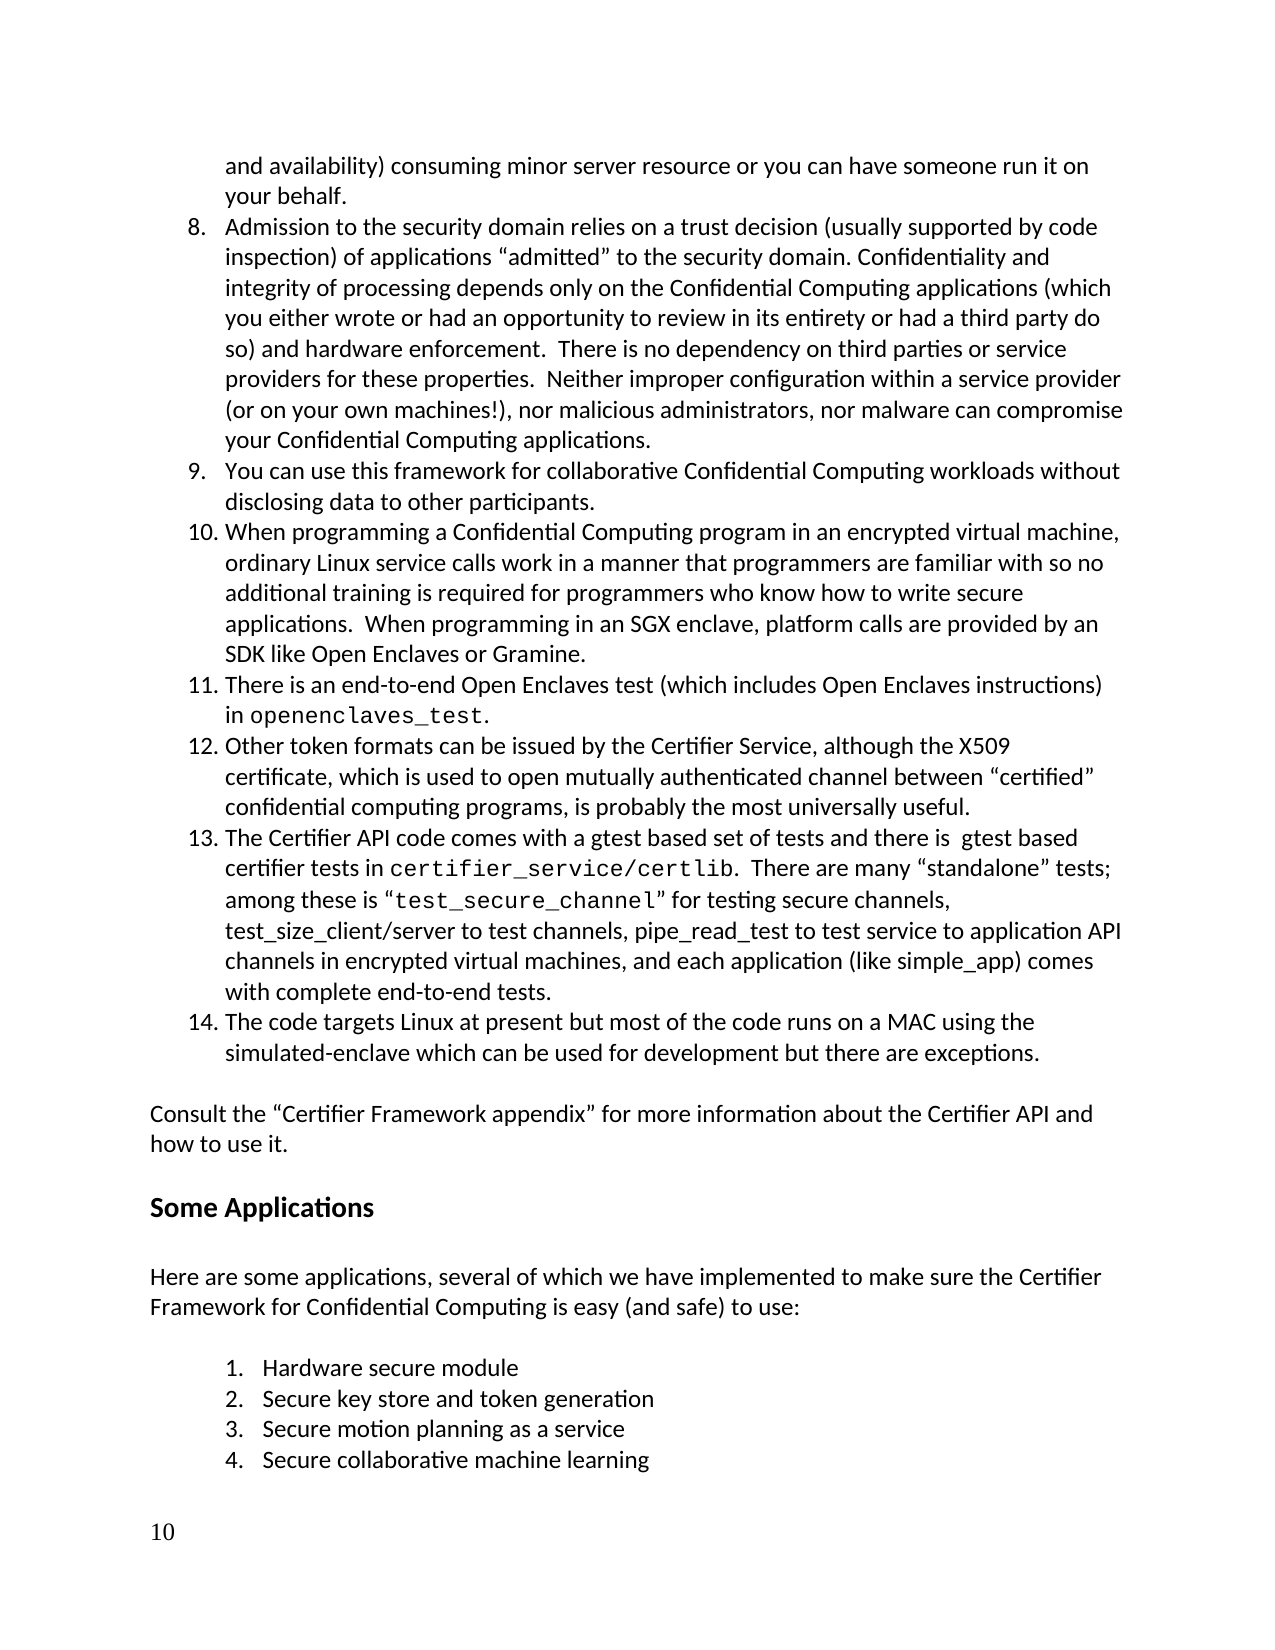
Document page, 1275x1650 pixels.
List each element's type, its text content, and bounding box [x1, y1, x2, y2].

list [187, 150, 1125, 211]
text Consult the “Certifier Framework appendix” for more information about the Certifier API and how to use it. [150, 1098, 1125, 1159]
list When programming a Confidential Computing program in an encrypted virtual machine, ordinary Linux service calls work in a manner that programmers are familiar with so no additional training is required for programmers who know how to write secure applications. When programming in an SGX enclave, platform calls are provided by an SDK like Open Enclaves or Gramine. [187, 516, 1125, 669]
text Here are some applications, several of which we have implemented to make sure the Certifier Framework for Confidential Computing is easy (and safe) to use: [150, 1261, 1125, 1322]
list Admission to the security domain relies on a trust decision (usually supported by code inspection) of applications “admitted” to the security domain. Confidentiality and integrity of processing depends only on the Confidential Computing applications (which you either wrote or had an opportunity to review in its entirety or had a third party do so) and hardware enforcement. There is no dependency on third parties or service providers for these properties. Neither improper configuration within a service provider (or on your own machines!), nor malicious administrators, nor malware can compromise your Confidential Computing applications. [187, 211, 1125, 455]
list Hardware secure module [225, 1352, 1125, 1383]
list Other token formats can be issued by the Certifier Service, although the X509 certificate, which is used to open mutually authenticated channel between “certified” confidential computing programs, is probably the most universally useful. [187, 731, 1125, 822]
list Secure collaborative machine learning [225, 1444, 1125, 1474]
text Some Applications [150, 1189, 1125, 1225]
list The Certifier API code comes with a gtest based set of tests and there is gtest based certifier tests in certifier_service/certlib. There are many “standalone” tests; among these is “test_secure_channel” for testing secure channels, test_size_client/server to test channels, pipe_read_test to test service to application API channels in encrypted virtual machines, and each application (like simple_app) comes with complete end-to-end tests. [187, 822, 1125, 1006]
list Secure key store and token generation [225, 1383, 1125, 1413]
list You can use this framework for collaborative Confidential Computing workloads without disclosing data to other participants. [187, 455, 1125, 516]
list The code targets Linux at present but most of the code runs on a MAC using the simulated-enclave which can be used for development but there are exceptions. [187, 1006, 1125, 1067]
list There is an end-to-end Open Enclaves test (which includes Open Enclaves instructions) in openenclaves_test. [187, 669, 1125, 731]
list Secure motion planning as a service [225, 1413, 1125, 1444]
